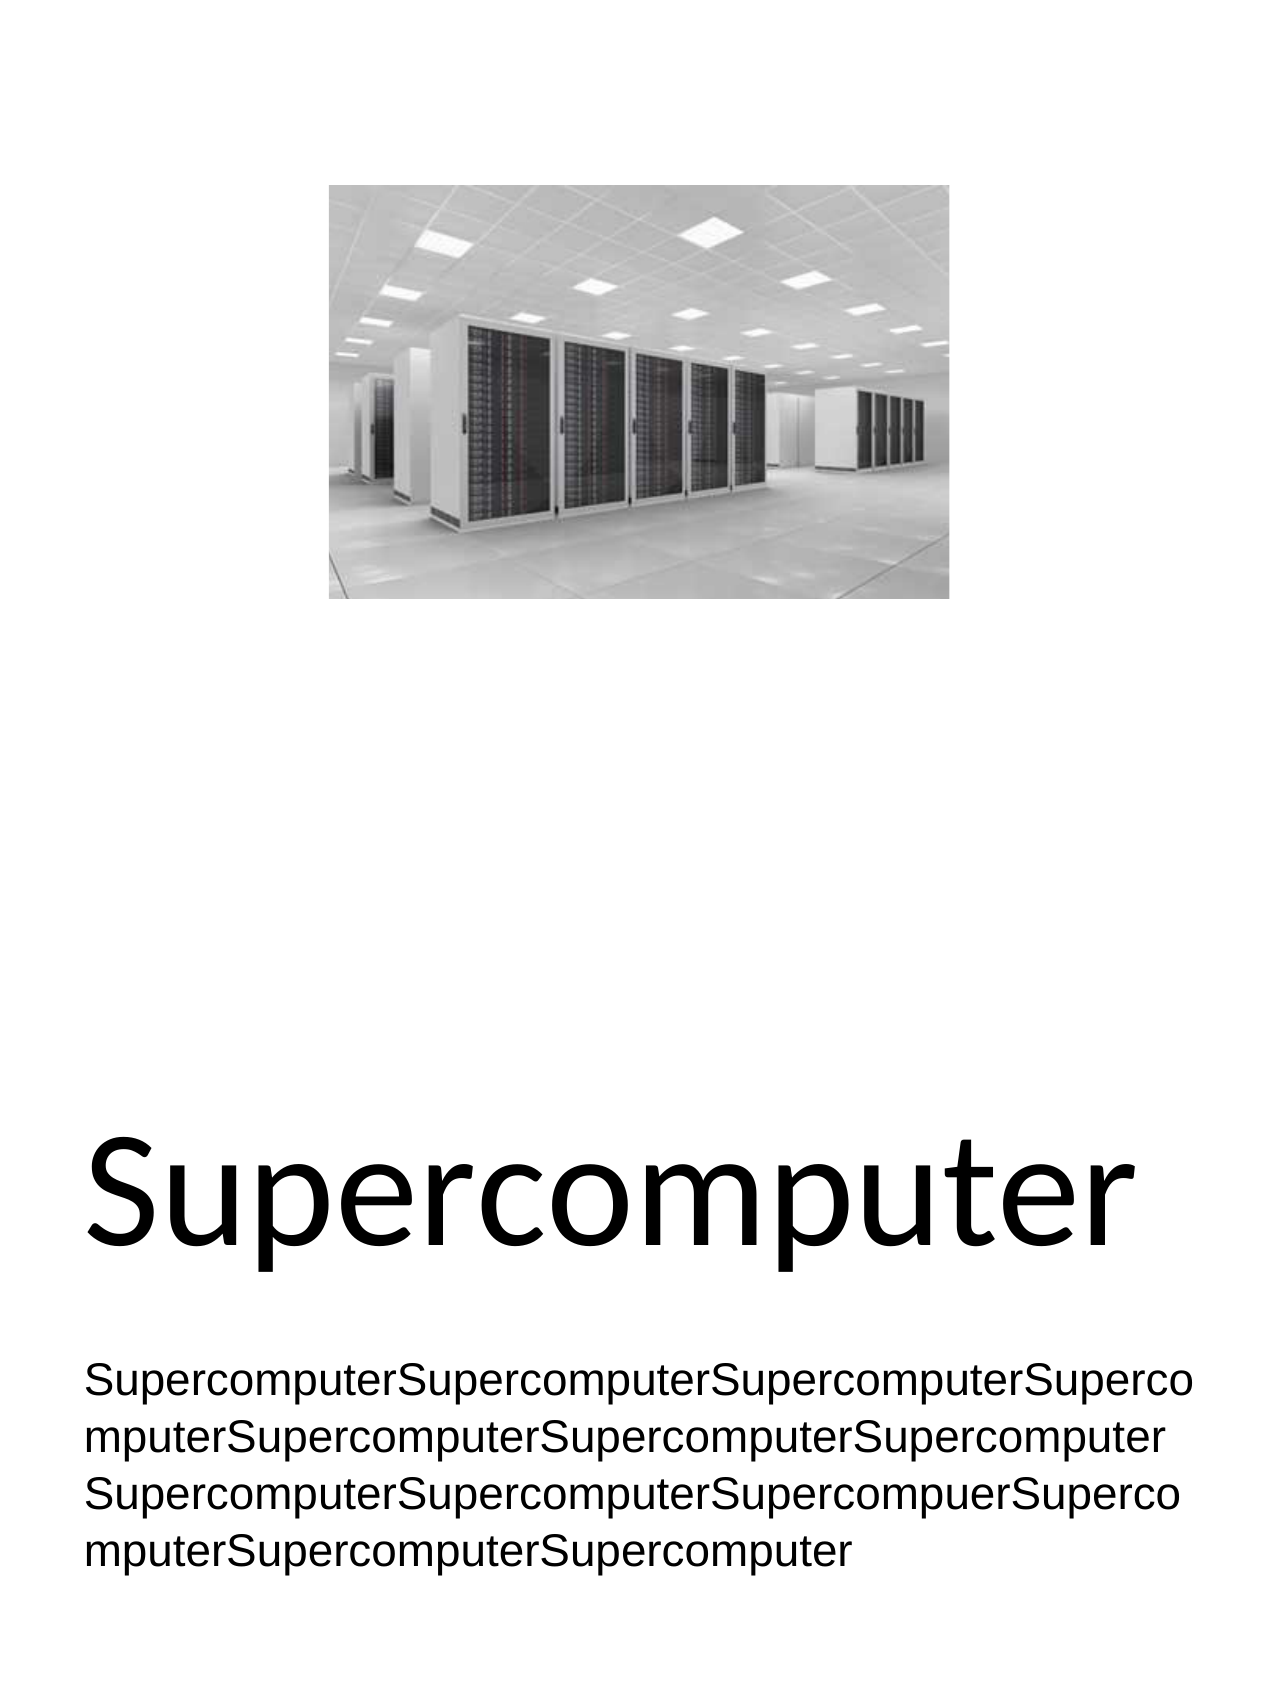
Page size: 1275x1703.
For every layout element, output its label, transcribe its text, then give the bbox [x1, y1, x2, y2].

text Supercomputer [83, 1084, 1195, 1287]
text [83, 1320, 1195, 1576]
